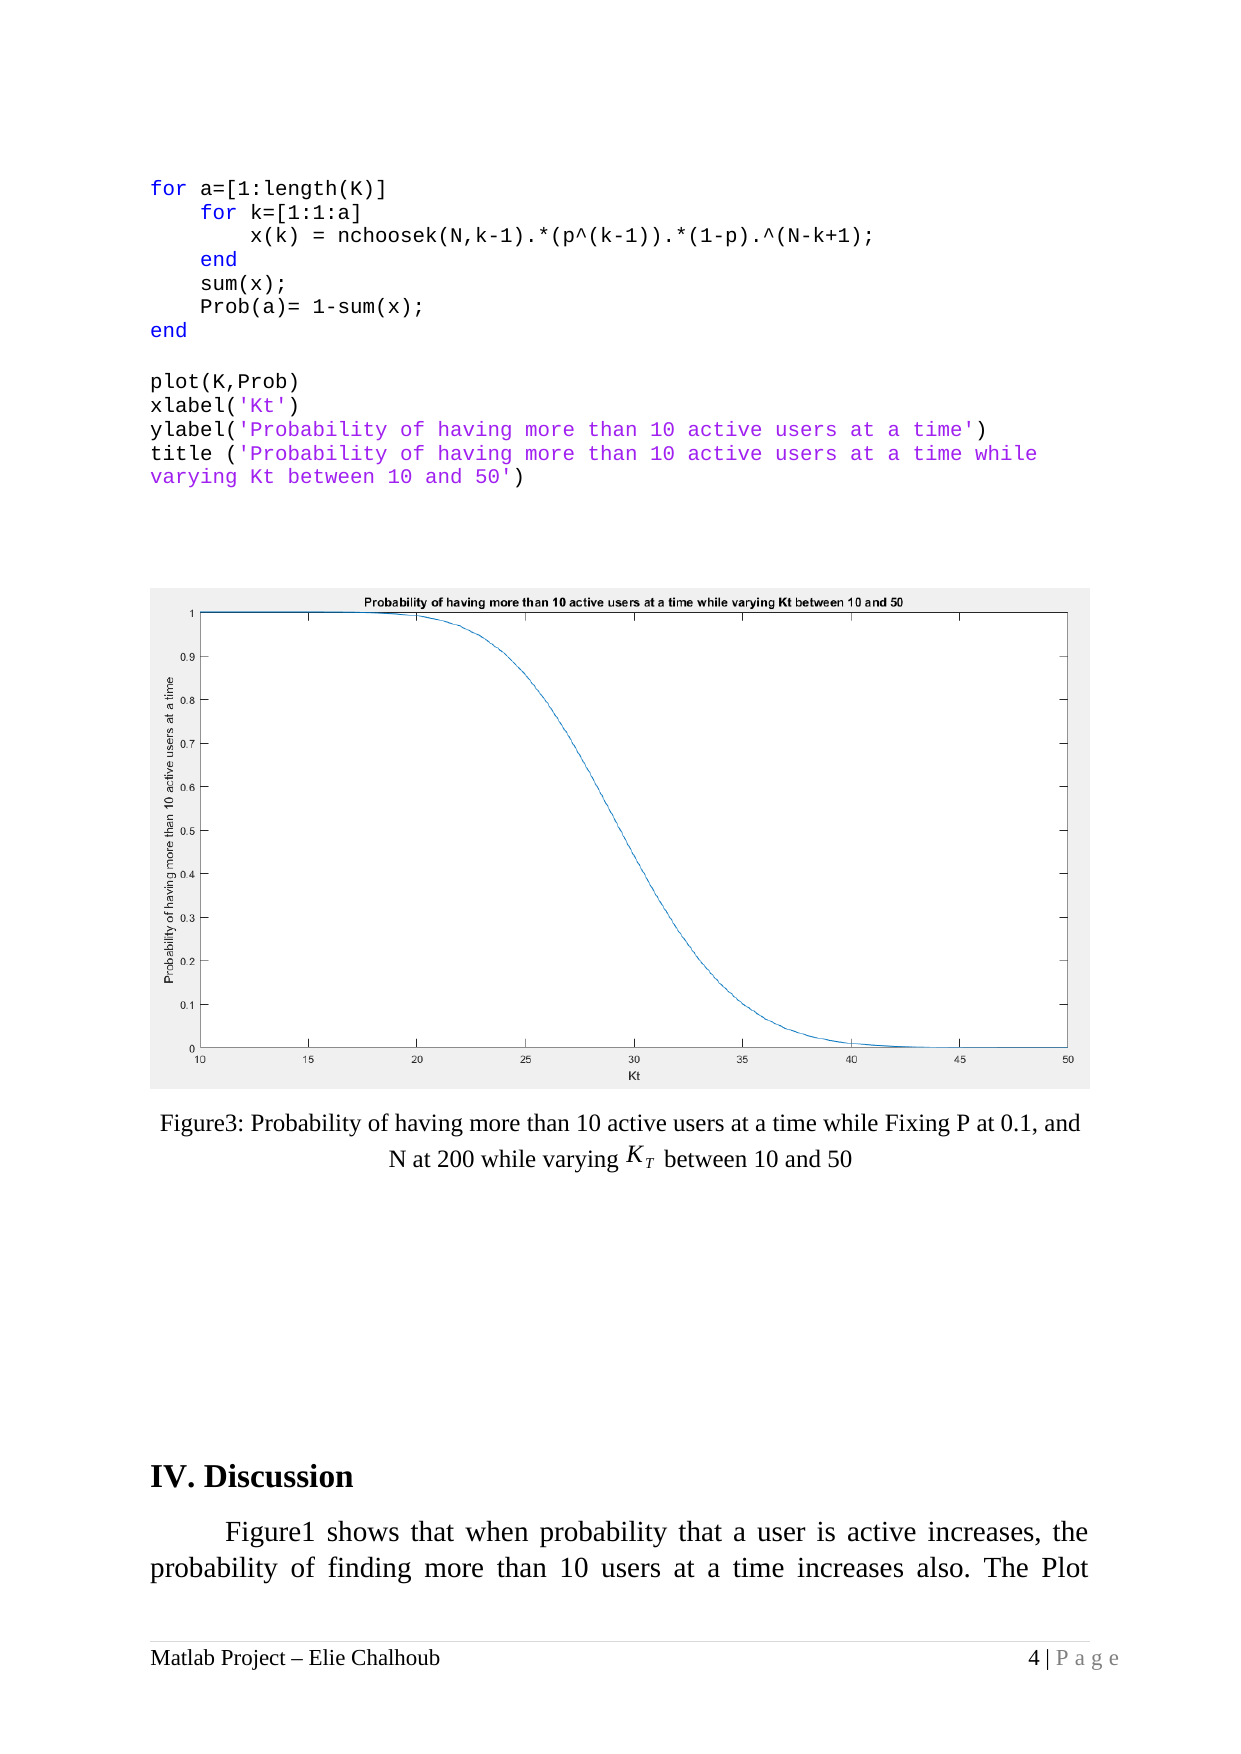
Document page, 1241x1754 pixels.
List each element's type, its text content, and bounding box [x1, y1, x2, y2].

text plot(K,Prob) [150, 372, 1090, 395]
text sum(x); [150, 273, 1090, 296]
text end [150, 320, 1090, 343]
text Prob(a)= 1-sum(x); [150, 296, 1090, 320]
text xlabel('Kt') [150, 395, 1090, 419]
text x(k) = nchoosek(N,k-1).*(p^(k-1)).*(1-p).^(N-k+1); [150, 225, 1090, 249]
text Figure3: Probability of having more than 10 active users at a time while Fixing P at 0.1, and N at 200 while varying between 10 and 50 [150, 1108, 1090, 1175]
text IV. Discussion [150, 1456, 1090, 1494]
text end [150, 249, 1090, 273]
text ylabel('Probability of having more than 10 active users at a time') [150, 419, 1090, 442]
text for a=[1:length(K)] [150, 178, 1090, 202]
text title ('Probability of having more than 10 active users at a time while varying Kt between 10 and 50') [150, 442, 1090, 490]
picture [150, 588, 1090, 1089]
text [150, 1514, 1090, 1584]
text for k=[1:1:a] [150, 202, 1090, 225]
